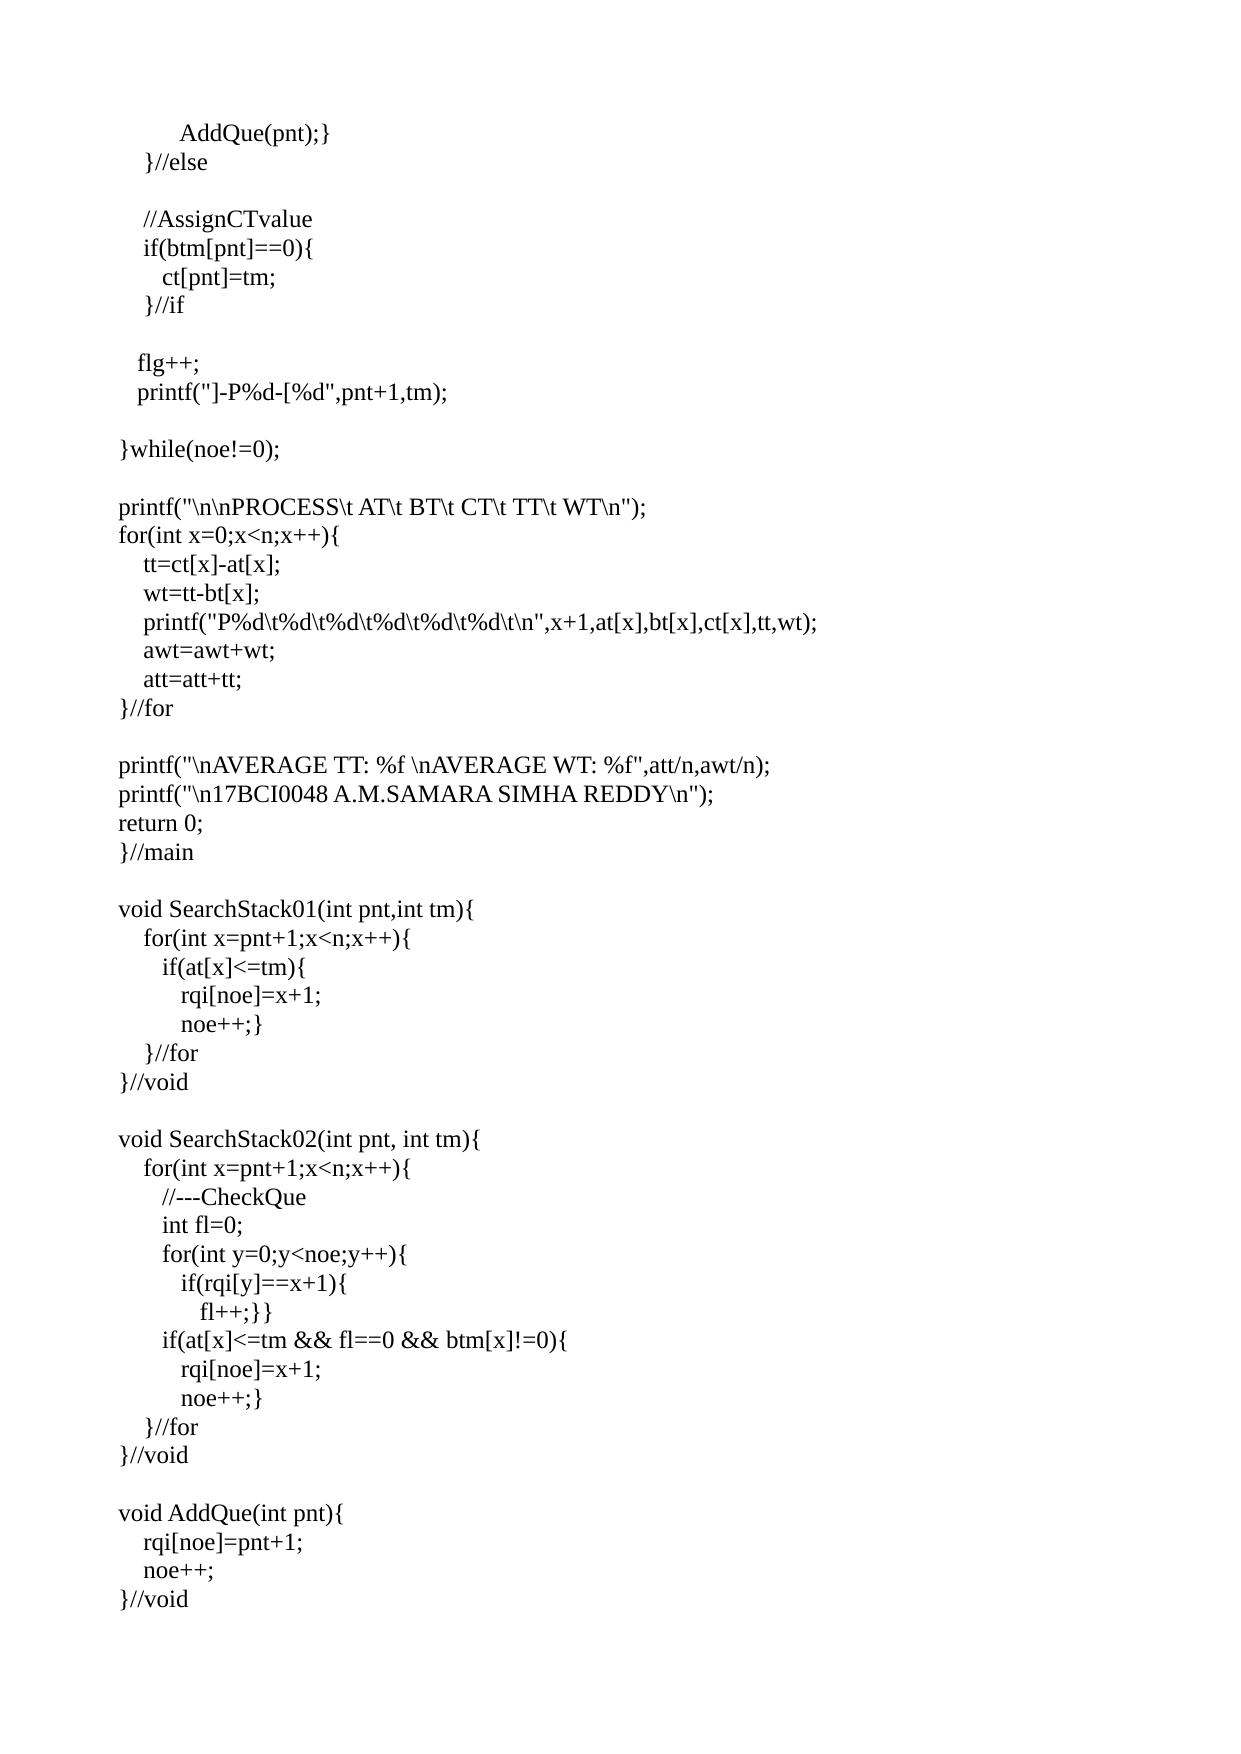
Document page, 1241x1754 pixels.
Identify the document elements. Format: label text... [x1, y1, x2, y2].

text //AssignCTvalue [118, 204, 1122, 233]
text if(at[x]<=tm && fl==0 && btm[x]!=0){ [118, 1326, 1122, 1354]
text }//void [118, 1441, 1122, 1469]
text //---CheckQue [118, 1182, 1122, 1211]
text }//for [118, 1038, 1122, 1067]
text }//for [118, 693, 1122, 722]
text return 0; [118, 808, 1122, 837]
text tt=ct[x]-at[x]; [118, 549, 1122, 578]
text printf("\n17BCI0048 A.M.SAMARA SIMHA REDDY\n"); [118, 779, 1122, 808]
text for(int x=pnt+1;x<n;x++){ [118, 923, 1122, 952]
text printf("\n\nPROCESS\t AT\t BT\t CT\t TT\t WT\n"); [118, 492, 1122, 521]
text ct[pnt]=tm; [118, 262, 1122, 291]
text void SearchStack01(int pnt,int tm){ [118, 894, 1122, 923]
text flg++; [118, 348, 1122, 377]
text if(btm[pnt]==0){ [118, 233, 1122, 262]
text rqi[noe]=x+1; [118, 981, 1122, 1009]
text printf("]-P%d-[%d",pnt+1,tm); [118, 377, 1122, 406]
text fl++;}} [118, 1297, 1122, 1326]
text for(int y=0;y<noe;y++){ [118, 1239, 1122, 1268]
text }//main [118, 837, 1122, 866]
text wt=tt-bt[x]; [118, 578, 1122, 607]
text void SearchStack02(int pnt, int tm){ [118, 1124, 1122, 1153]
text for(int x=pnt+1;x<n;x++){ [118, 1153, 1122, 1182]
text }//else [118, 147, 1122, 176]
text }//void [118, 1584, 1122, 1613]
text if(at[x]<=tm){ [118, 952, 1122, 981]
text for(int x=0;x<n;x++){ [118, 521, 1122, 549]
text noe++; [118, 1556, 1122, 1584]
text int fl=0; [118, 1211, 1122, 1239]
text }//void [118, 1067, 1122, 1096]
text rqi[noe]=x+1; [118, 1354, 1122, 1383]
text printf("\nAVERAGE TT: %f \nAVERAGE WT: %f",att/n,awt/n); [118, 751, 1122, 779]
text AddQue(pnt);} [118, 118, 1122, 147]
text }//for [118, 1412, 1122, 1441]
text if(rqi[y]==x+1){ [118, 1268, 1122, 1297]
text printf("P%d\t%d\t%d\t%d\t%d\t%d\t\n",x+1,at[x],bt[x],ct[x],tt,wt); [118, 607, 1122, 636]
text awt=awt+wt; [118, 636, 1122, 664]
text }//if [118, 291, 1122, 319]
text noe++;} [118, 1383, 1122, 1412]
text att=att+tt; [118, 664, 1122, 693]
text }while(noe!=0); [118, 434, 1122, 463]
text noe++;} [118, 1009, 1122, 1038]
text void AddQue(int pnt){ [118, 1498, 1122, 1527]
text rqi[noe]=pnt+1; [118, 1527, 1122, 1556]
